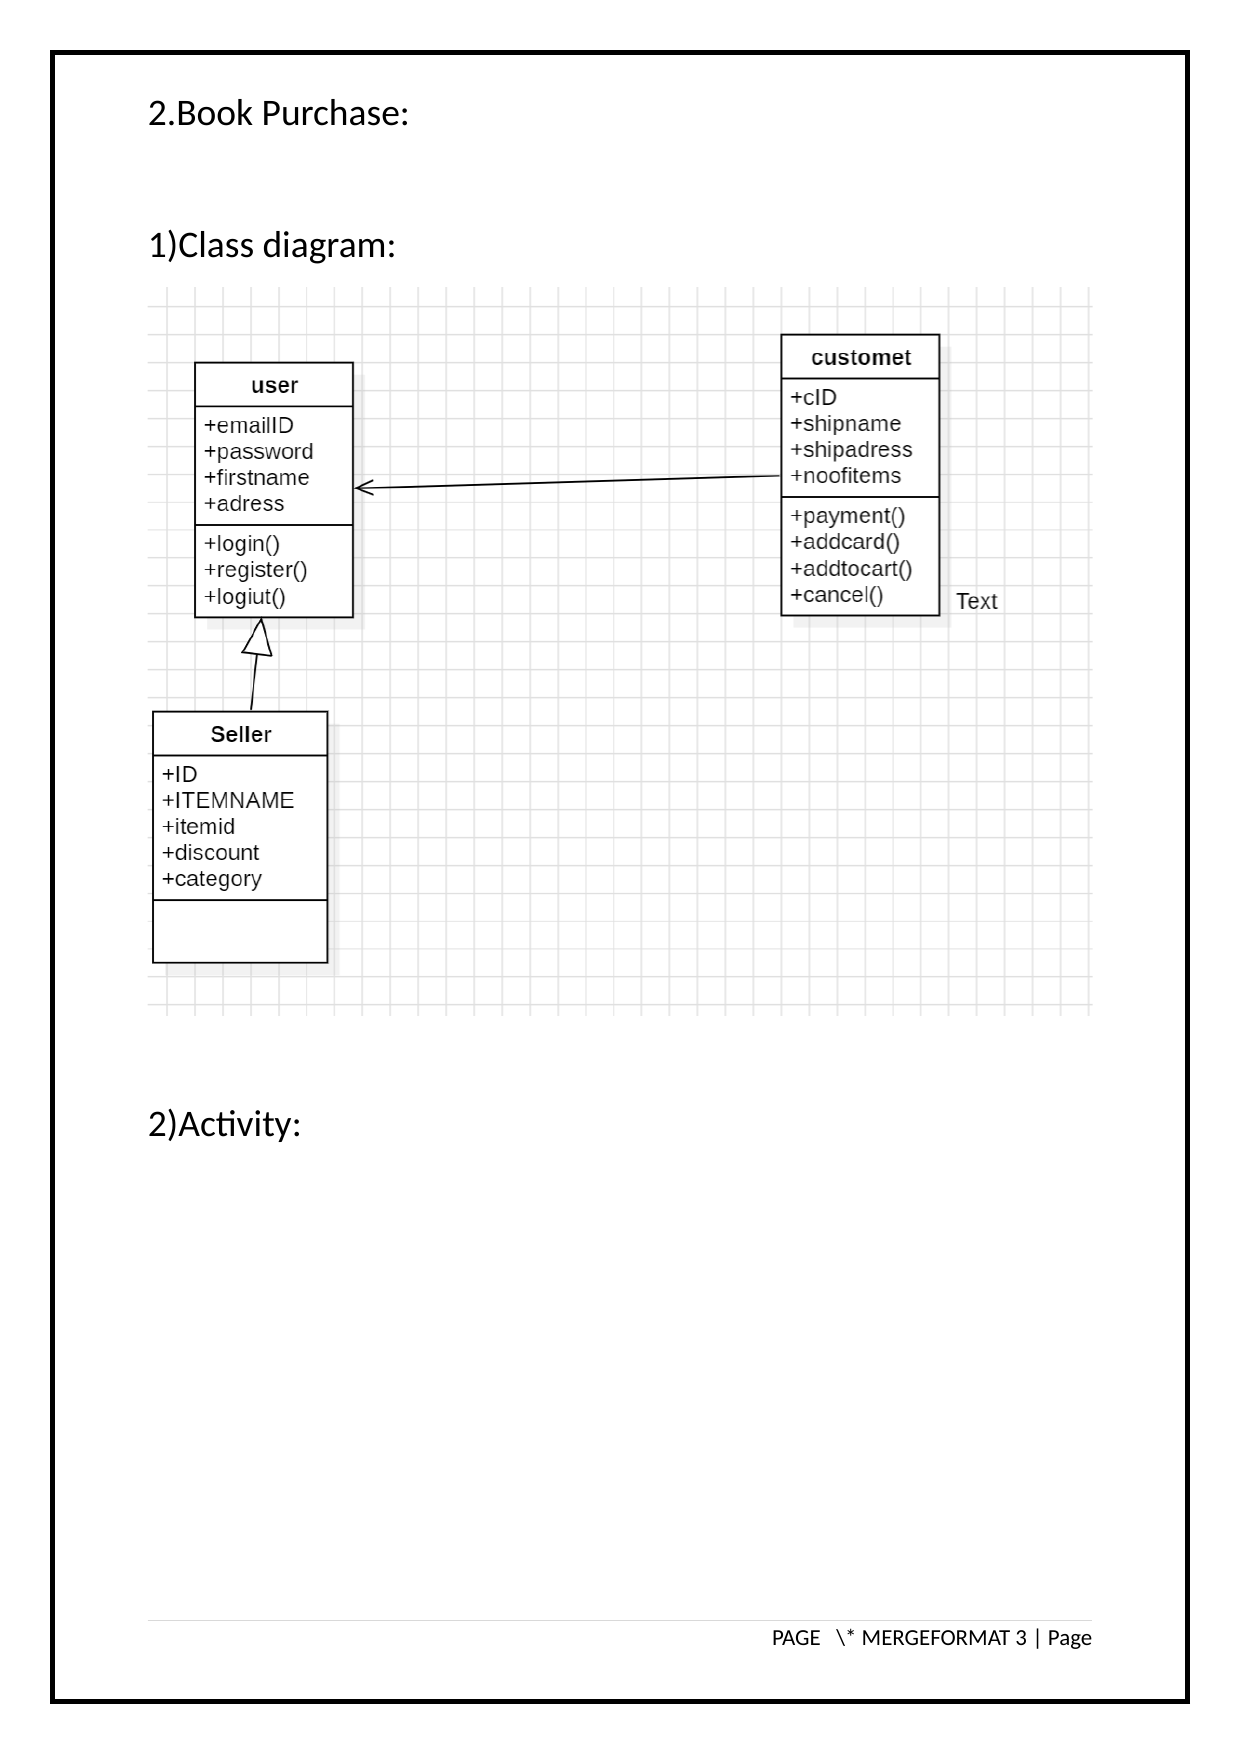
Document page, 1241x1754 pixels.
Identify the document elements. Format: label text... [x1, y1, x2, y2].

text 1)Class diagram: [148, 221, 1092, 267]
text 2.Book Purchase: [148, 89, 1092, 134]
picture [147, 287, 1093, 1016]
text 2)Activity: [148, 1100, 1092, 1146]
